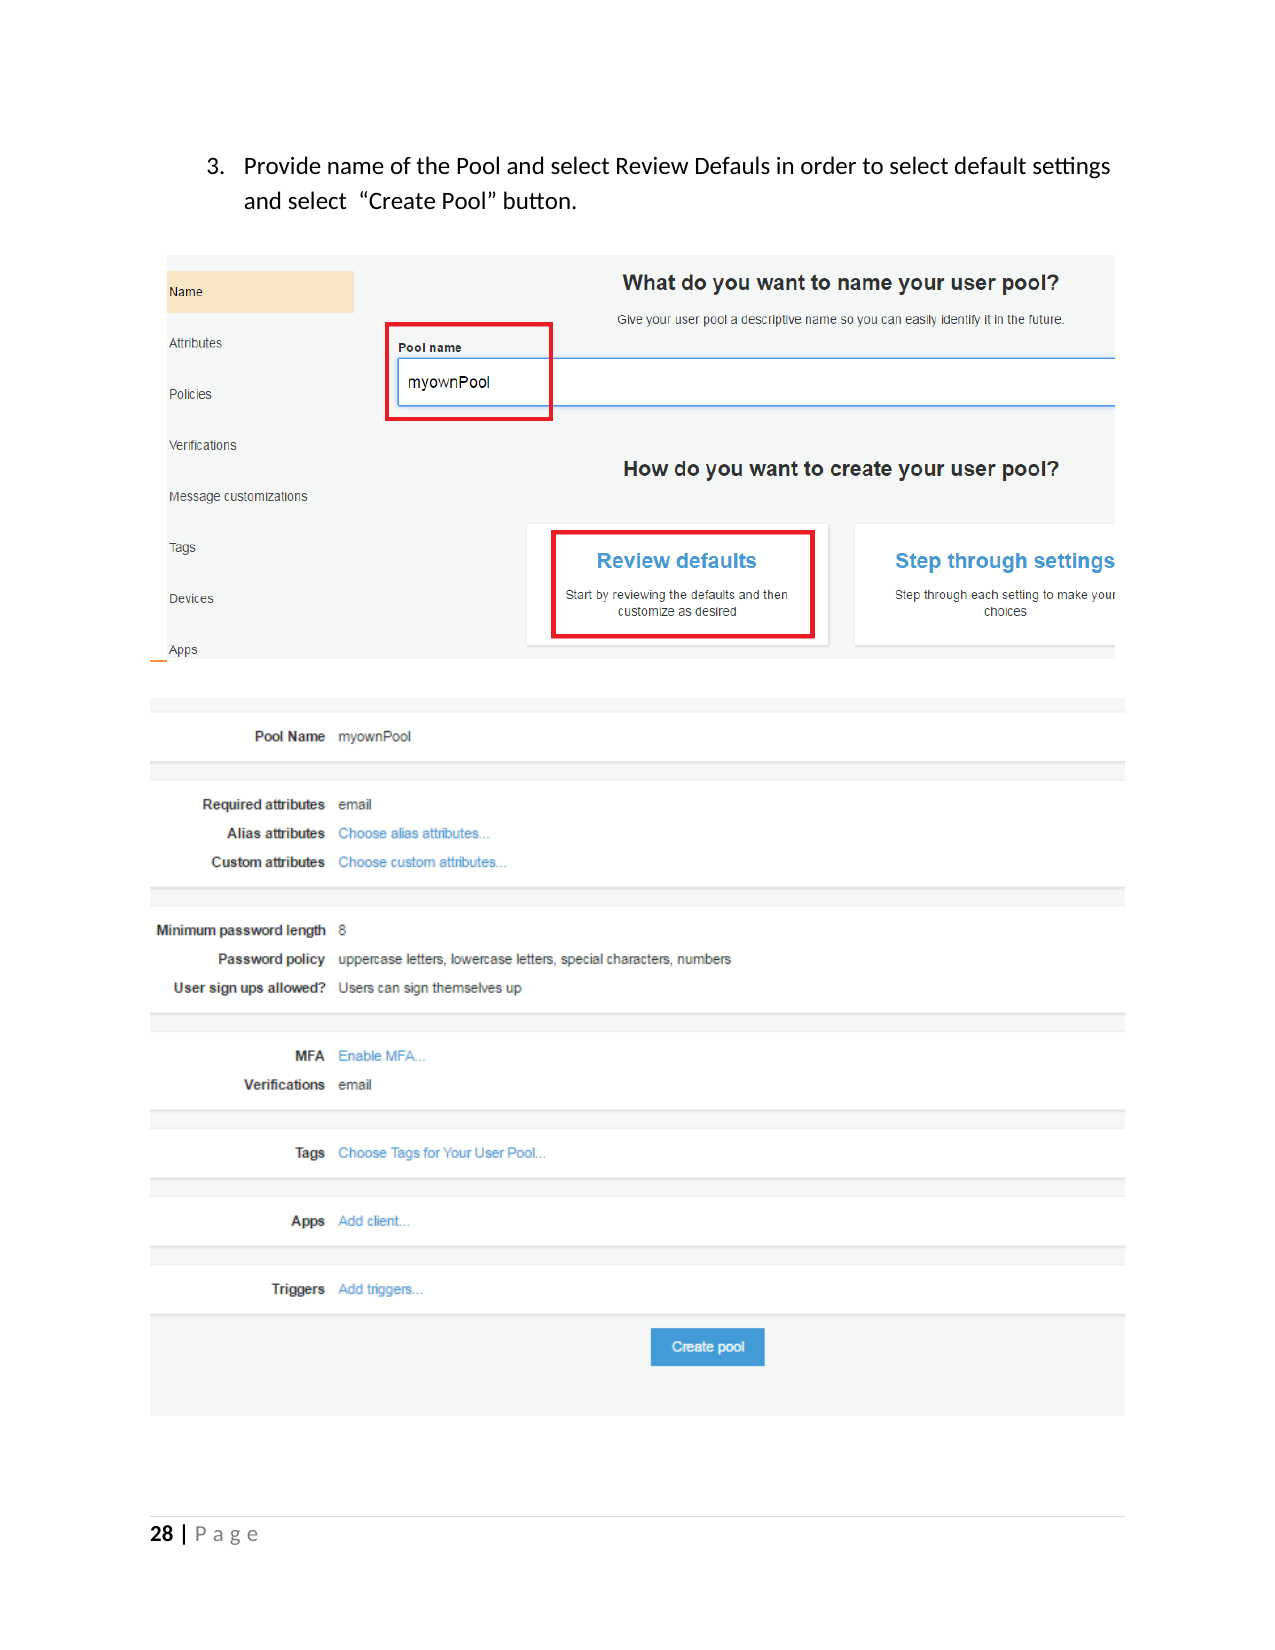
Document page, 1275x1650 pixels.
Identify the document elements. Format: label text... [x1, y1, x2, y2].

picture [167, 255, 1116, 659]
picture [150, 698, 1125, 1416]
list Provide name of the Pool and select Review Defauls in order to select default settings and select “Create Pool” button. [206, 150, 1125, 216]
